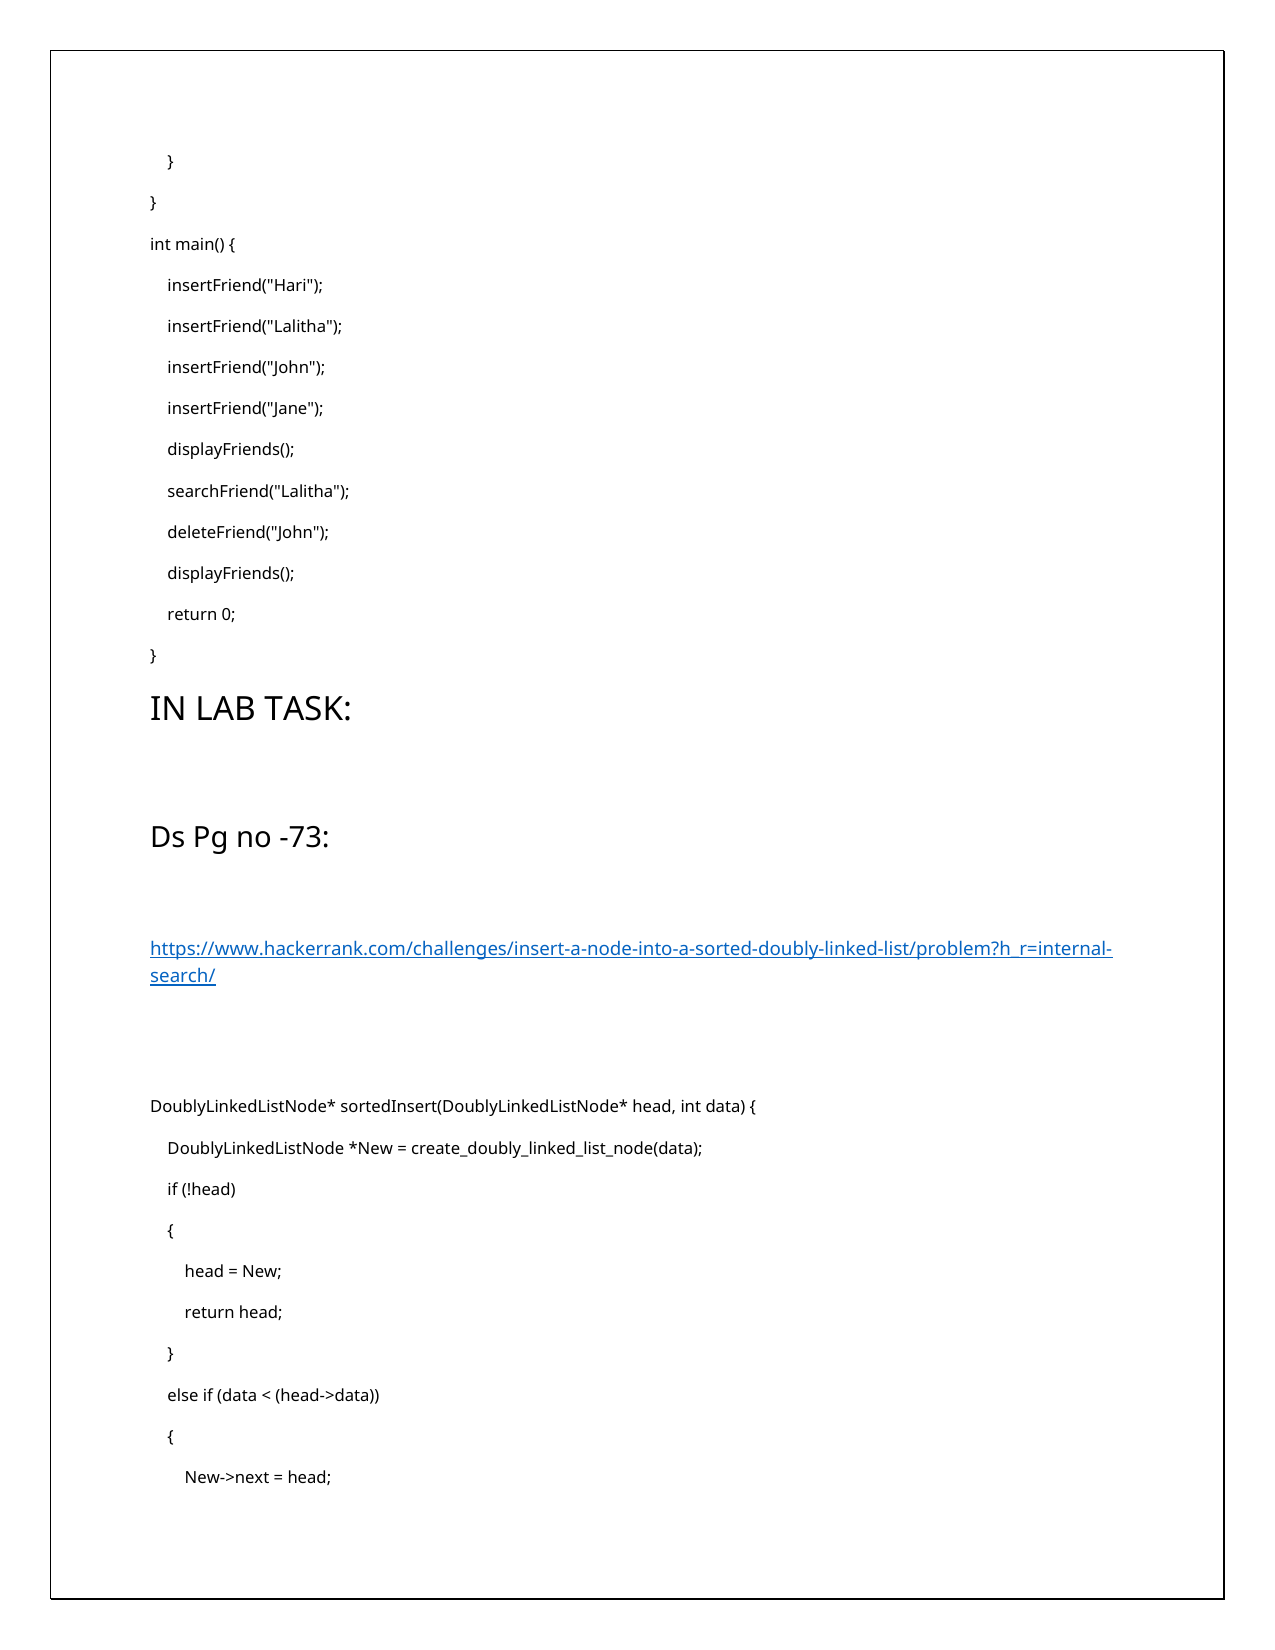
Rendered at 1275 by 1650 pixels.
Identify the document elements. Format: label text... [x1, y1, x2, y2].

text { [150, 1218, 1124, 1241]
text Ds Pg no -73: [150, 816, 1124, 856]
text displayFriends(); [150, 561, 1124, 584]
text DoublyLinkedListNode* sortedInsert(DoublyLinkedListNode* head, int data) { [150, 1095, 1124, 1118]
text displayFriends(); [150, 438, 1124, 461]
text insertFriend("Jane"); [150, 397, 1124, 419]
text New->next = head; [150, 1465, 1124, 1488]
text DoublyLinkedListNode *New = create_doubly_linked_list_node(data); [150, 1136, 1124, 1159]
text IN LAB TASK: [150, 685, 1124, 730]
text { [150, 1424, 1124, 1447]
text head = New; [150, 1260, 1124, 1282]
text searchFriend("Lalitha"); [150, 479, 1124, 502]
text return head; [150, 1301, 1124, 1323]
text insertFriend("Hari"); [150, 273, 1124, 296]
text } [150, 644, 1124, 666]
text } [150, 1342, 1124, 1365]
text https://www.hackerrank.com/challenges/insert-a-node-into-a-sorted-doubly-linked-list/problem?h_r=internal-search/ [150, 935, 1124, 988]
text int main() { [150, 232, 1124, 255]
text else if (data < (head->data)) [150, 1383, 1124, 1406]
text return 0; [150, 603, 1124, 625]
text } [150, 191, 1124, 214]
text deleteFriend("John"); [150, 520, 1124, 543]
text if (!head) [150, 1177, 1124, 1200]
text insertFriend("John"); [150, 356, 1124, 378]
text insertFriend("Lalitha"); [150, 314, 1124, 337]
text } [150, 150, 1124, 173]
